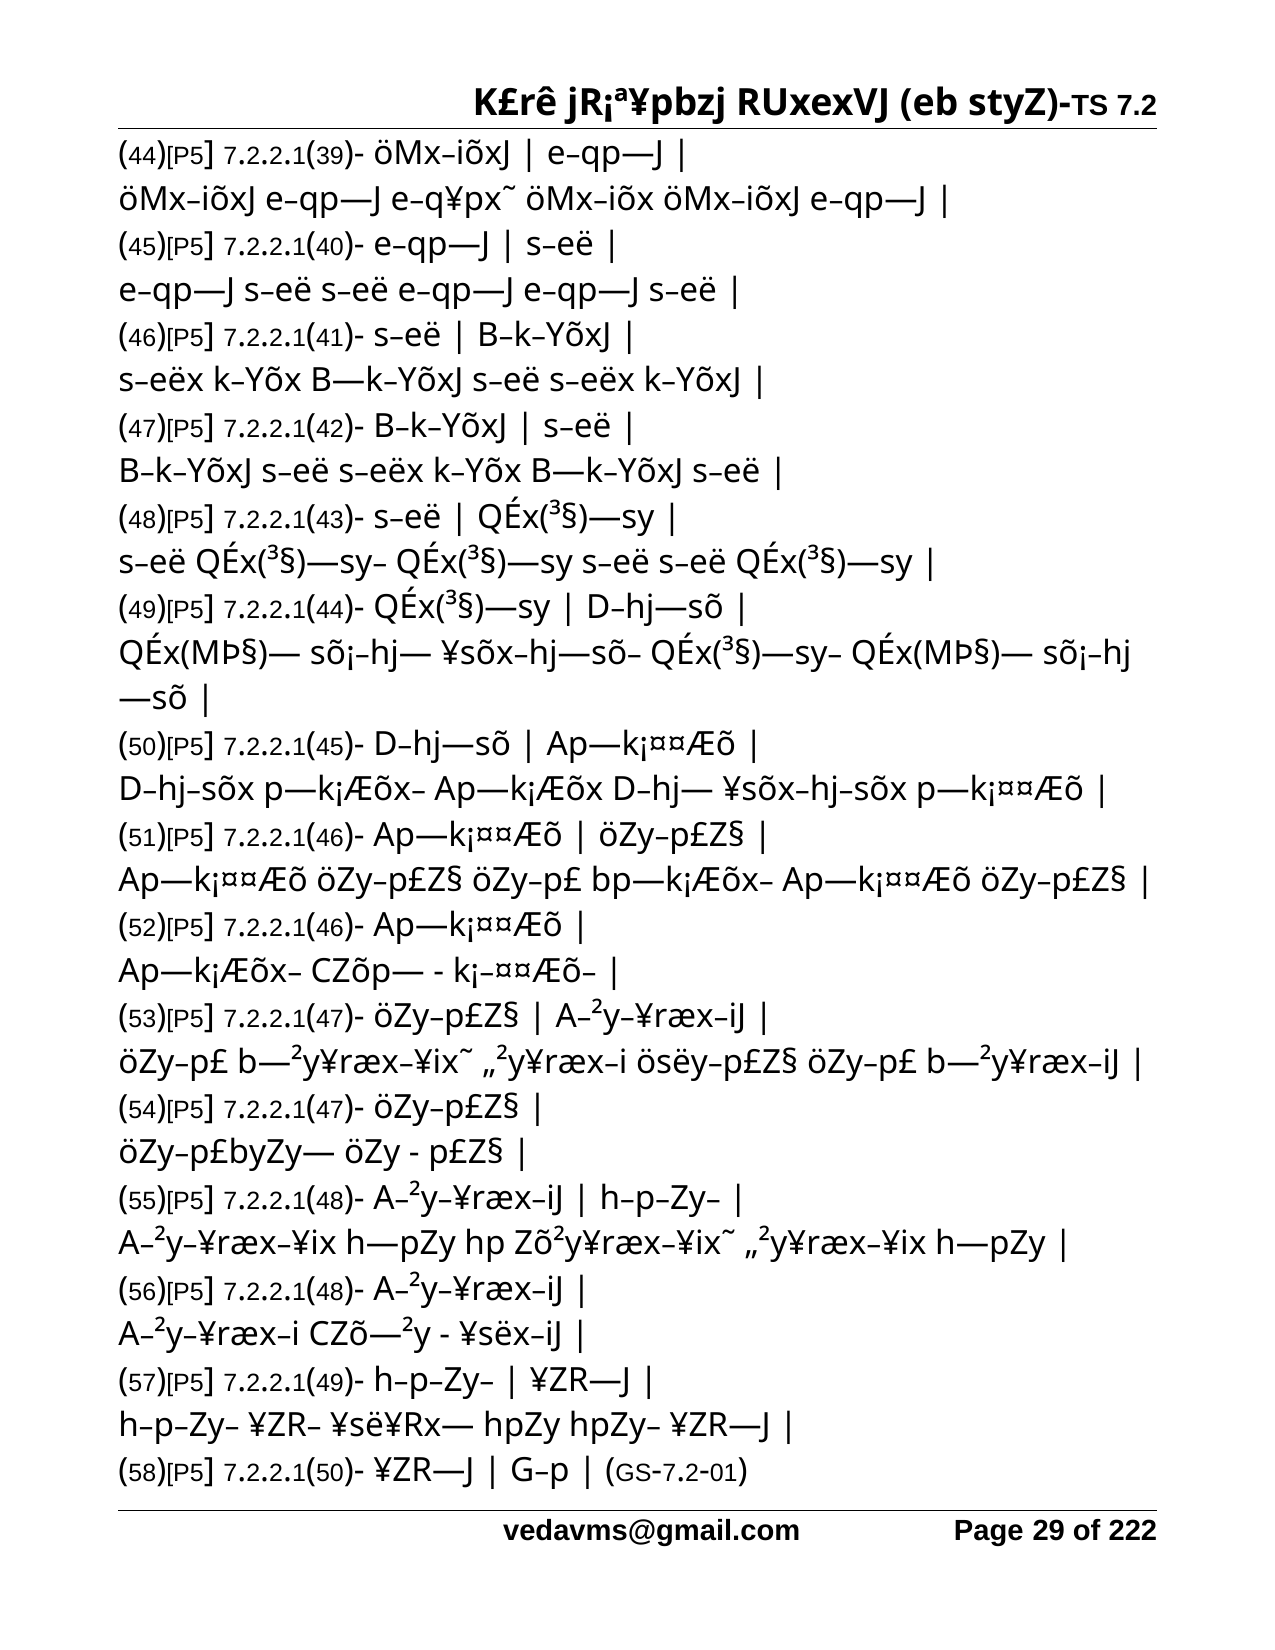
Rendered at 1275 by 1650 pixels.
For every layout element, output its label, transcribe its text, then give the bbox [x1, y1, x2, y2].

text (48)[P5] 7.2.2.1(43)- s–eë | QÉx(³§)—sy | [118, 492, 1157, 538]
text (45)[P5] 7.2.2.1(40)- e–qp—J | s–eë | [118, 220, 1157, 265]
text (57)[P5] 7.2.2.1(49)- h–p–Zy– | ¥ZR—J | [118, 1355, 1157, 1401]
text A–²y–¥ræx–i CZõ—²y - ¥sëx–iJ | [118, 1310, 1157, 1355]
text h–p–Zy– ¥ZR– ¥së¥Rx— hpZy hpZy– ¥ZR—J | [118, 1401, 1157, 1446]
text (44)[P5] 7.2.2.1(39)- öMx–iõxJ | e–qp—J | [118, 129, 1157, 174]
text (58)[P5] 7.2.2.1(50)- ¥ZR—J | G–p | (GS-7.2-01) [118, 1446, 1157, 1492]
text (50)[P5] 7.2.2.1(45)- D–hj—sõ | Ap—k¡¤¤Æõ | [118, 719, 1157, 765]
text (54)[P5] 7.2.2.1(47)- öZy–p£Z§ | [118, 1083, 1157, 1128]
text e–qp—J s–eë s–eë e–qp—J e–qp—J s–eë | [118, 265, 1157, 311]
text öZy–p£ b—²y¥ræx–¥ix˜ „²y¥ræx–i ösëy–p£Z§ öZy–p£ b—²y¥ræx–iJ | [118, 1037, 1157, 1083]
text (46)[P5] 7.2.2.1(41)- s–eë | B–k–YõxJ | [118, 311, 1157, 356]
text D–hj–sõx p—k¡Æõx– Ap—k¡Æõx D–hj— ¥sõx–hj–sõx p—k¡¤¤Æõ | [118, 765, 1157, 810]
text (52)[P5] 7.2.2.1(46)- Ap—k¡¤¤Æõ | [118, 901, 1157, 947]
text (49)[P5] 7.2.2.1(44)- QÉx(³§)—sy | D–hj—sõ | [118, 583, 1157, 629]
text Ap—k¡Æõx– CZõp— - k¡–¤¤Æõ– | [118, 947, 1157, 992]
text B–k–YõxJ s–eë s–eëx k–Yõx B—k–YõxJ s–eë | [118, 447, 1157, 492]
text A–²y–¥ræx–¥ix h—pZy hp Zõ²y¥ræx–¥ix˜ „²y¥ræx–¥ix h—pZy | [118, 1219, 1157, 1264]
text s–eë QÉx(³§)—sy– QÉx(³§)—sy s–eë s–eë QÉx(³§)—sy | [118, 538, 1157, 583]
text s–eëx k–Yõx B—k–YõxJ s–eë s–eëx k–YõxJ | [118, 356, 1157, 402]
text (53)[P5] 7.2.2.1(47)- öZy–p£Z§ | A–²y–¥ræx–iJ | [118, 992, 1157, 1037]
text öZy–p£byZy— öZy - p£Z§ | [118, 1128, 1157, 1174]
text öMx–iõxJ e–qp—J e–q¥px˜ öMx–iõx öMx–iõxJ e–qp—J | [118, 174, 1157, 220]
text (55)[P5] 7.2.2.1(48)- A–²y–¥ræx–iJ | h–p–Zy– | [118, 1174, 1157, 1219]
text (47)[P5] 7.2.2.1(42)- B–k–YõxJ | s–eë | [118, 402, 1157, 447]
text (51)[P5] 7.2.2.1(46)- Ap—k¡¤¤Æõ | öZy–p£Z§ | [118, 810, 1157, 856]
text (56)[P5] 7.2.2.1(48)- A–²y–¥ræx–iJ | [118, 1264, 1157, 1310]
text QÉx(MÞ§)— sõ¡–hj— ¥sõx–hj—sõ– QÉx(³§)—sy– QÉx(MÞ§)— sõ¡–hj—sõ | [118, 629, 1157, 719]
text Ap—k¡¤¤Æõ öZy–p£Z§ öZy–p£ bp—k¡Æõx– Ap—k¡¤¤Æõ öZy–p£Z§ | [118, 856, 1157, 901]
